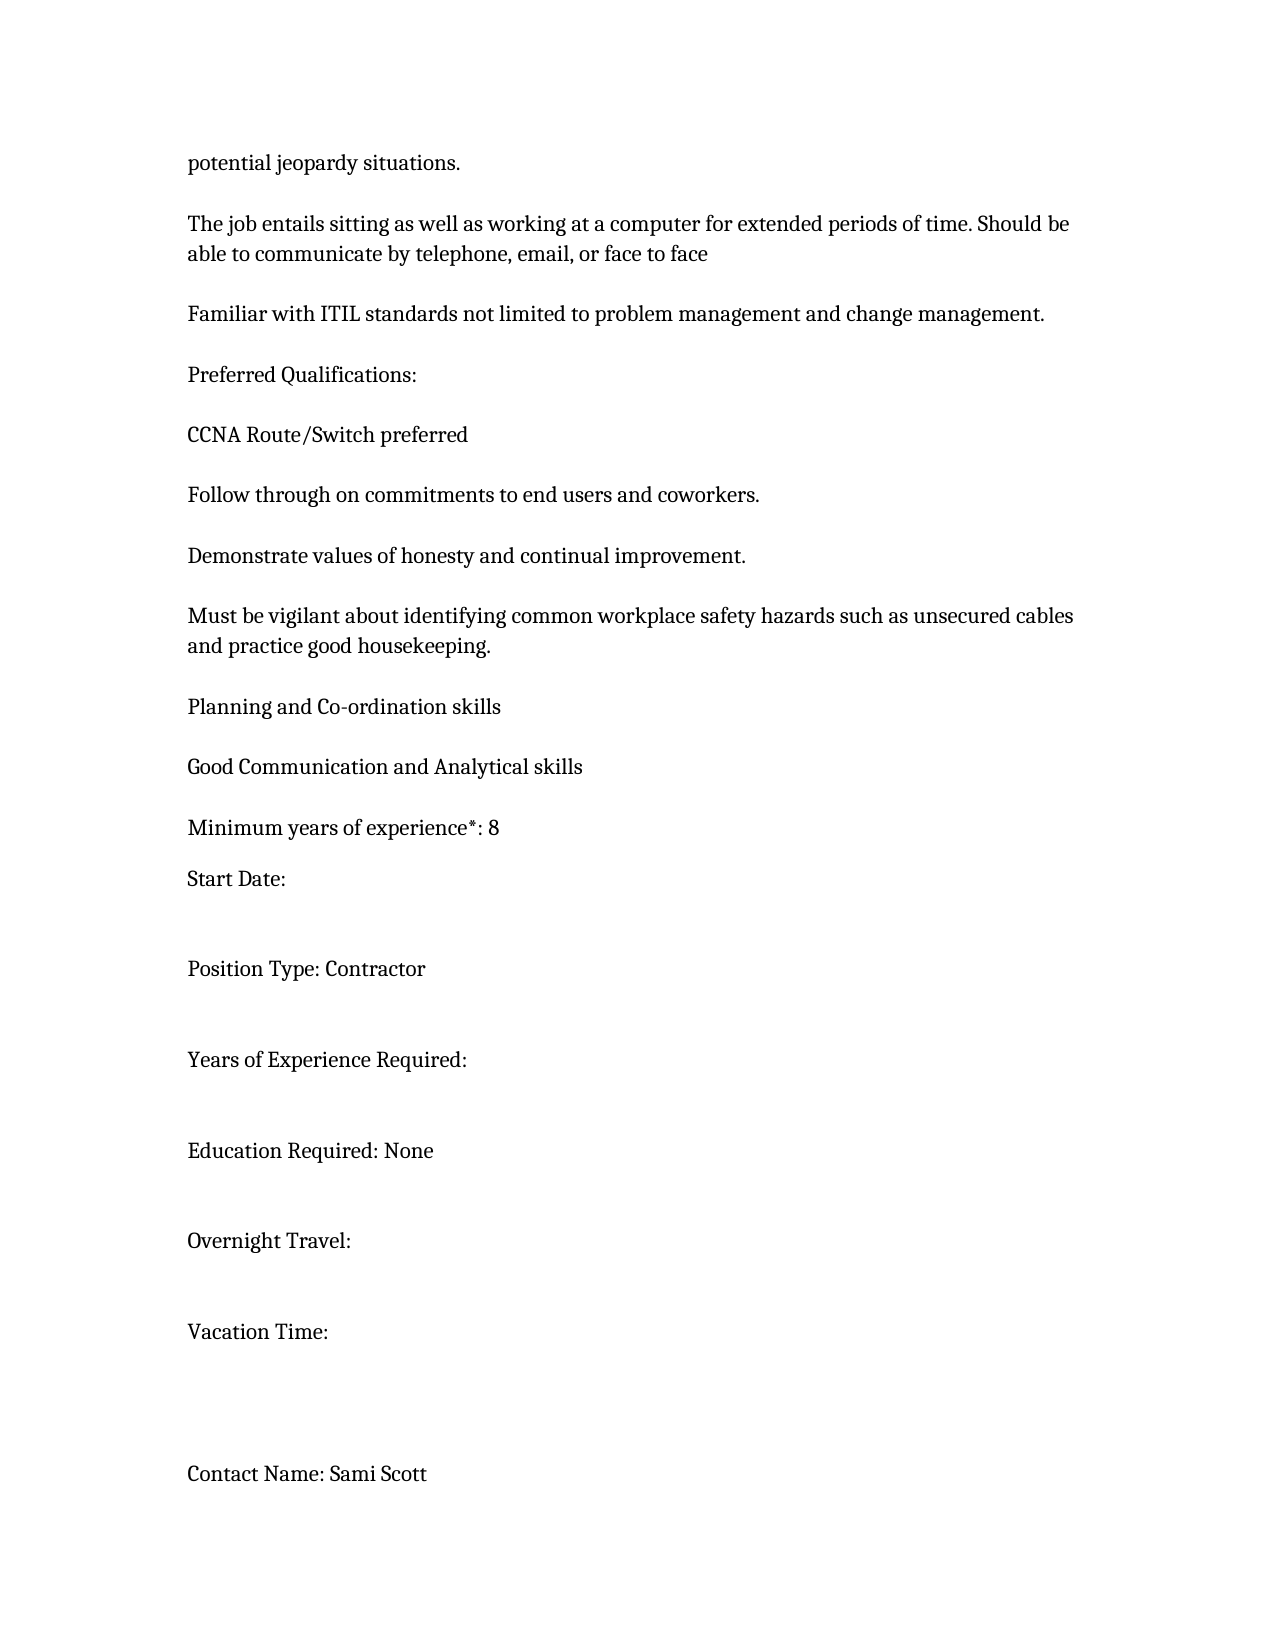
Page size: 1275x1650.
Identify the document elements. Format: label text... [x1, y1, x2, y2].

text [187, 150, 1087, 841]
text Start Date: Position Type: Contractor Years of Experience Required: Education Required: None Overnight Travel: Vacation Time: [187, 866, 1087, 1436]
text Contact Name: Sami Scott [187, 1460, 1087, 1487]
